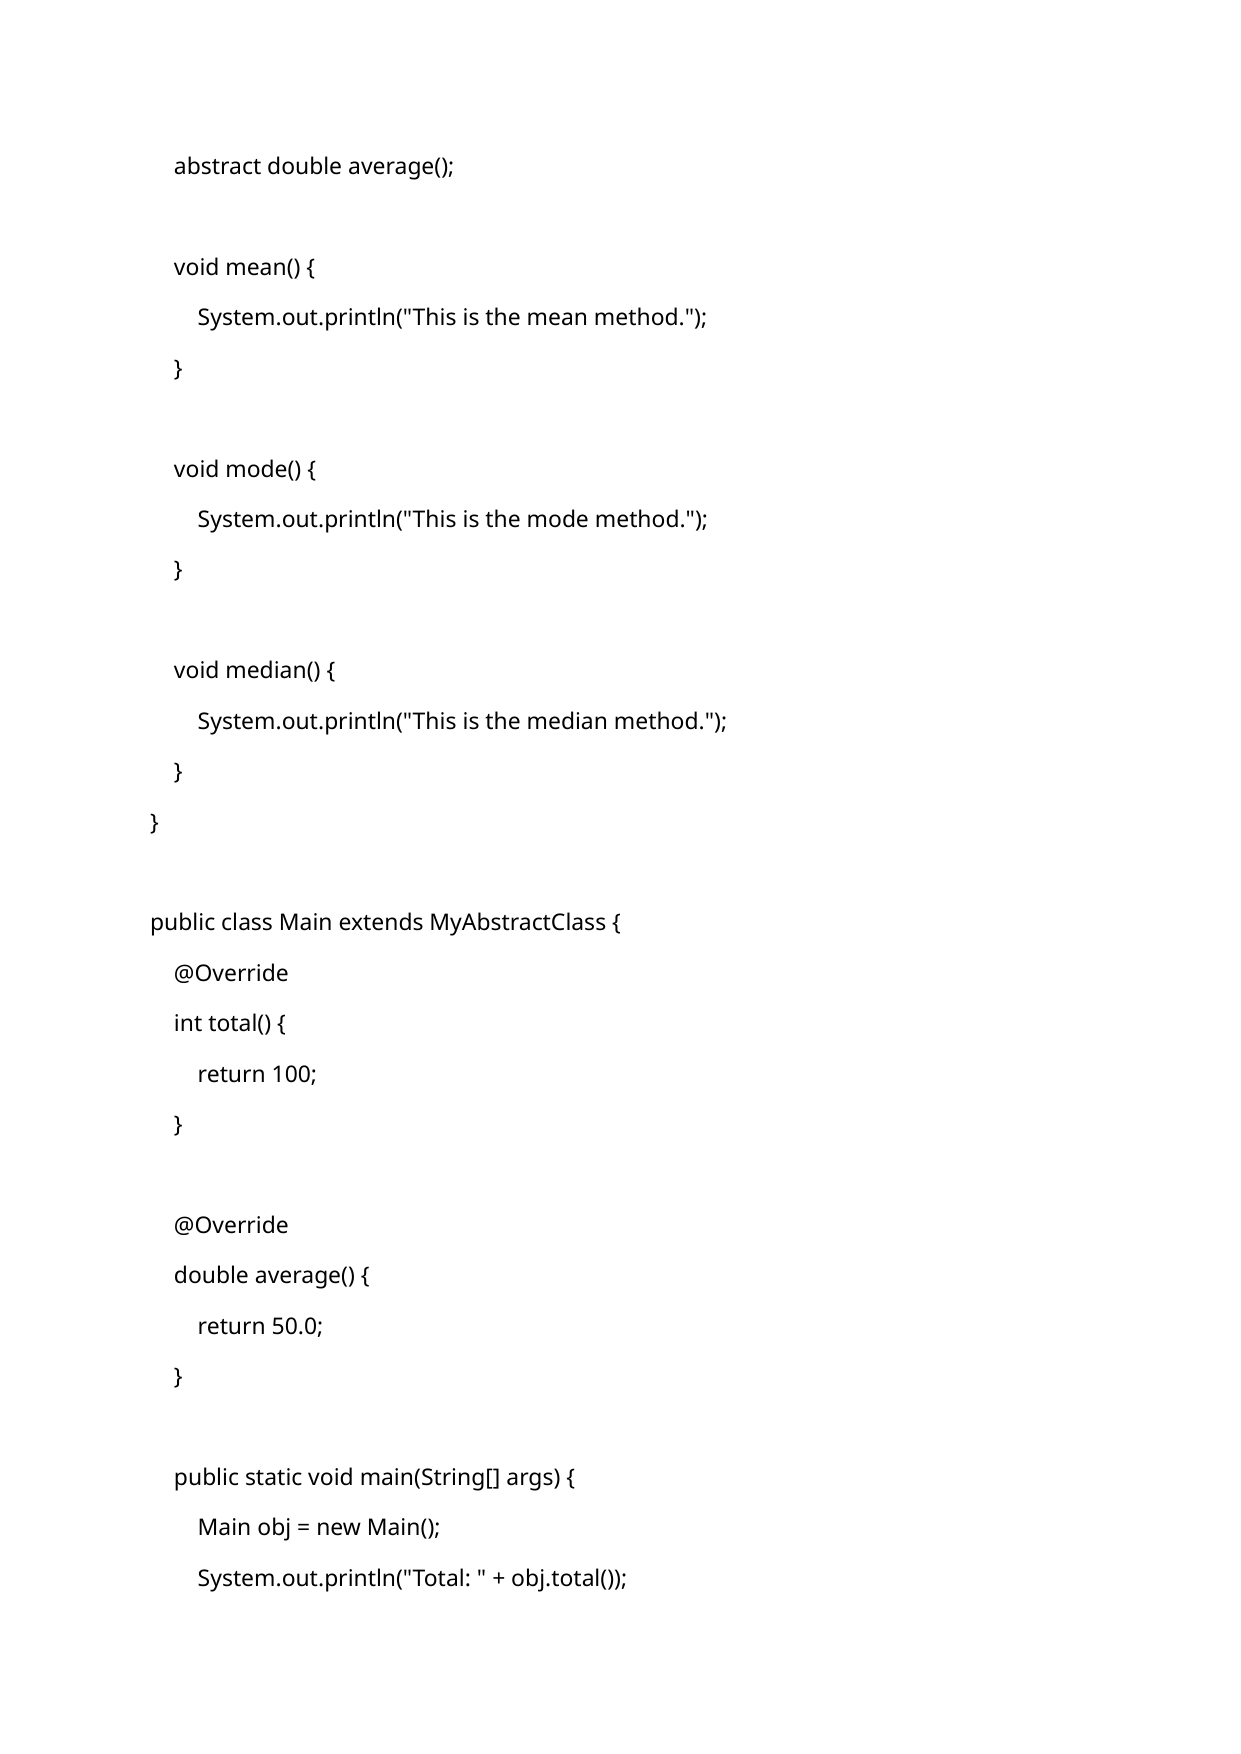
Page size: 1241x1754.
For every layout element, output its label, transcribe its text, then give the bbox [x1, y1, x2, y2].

text System.out.println("This is the mode method."); [150, 503, 1090, 534]
text System.out.println("Total: " + obj.total()); [150, 1562, 1090, 1593]
text int total() { [150, 1007, 1090, 1038]
text void median() { [150, 654, 1090, 685]
text } [150, 1360, 1090, 1391]
text System.out.println("This is the mean method."); [150, 301, 1090, 332]
text System.out.println("This is the median method."); [150, 704, 1090, 736]
text double average() { [150, 1259, 1090, 1290]
text } [150, 755, 1090, 786]
text } [150, 1108, 1090, 1139]
text Main obj = new Main(); [150, 1511, 1090, 1542]
text } [150, 553, 1090, 584]
text @Override [150, 957, 1090, 988]
text public static void main(String[] args) { [150, 1461, 1090, 1492]
text abstract double average(); [150, 150, 1090, 181]
text return 100; [150, 1057, 1090, 1089]
text } [150, 352, 1090, 383]
text void mean() { [150, 251, 1090, 282]
text } [150, 805, 1090, 837]
text void mode() { [150, 452, 1090, 484]
text public class Main extends MyAbstractClass { [150, 906, 1090, 937]
text return 50.0; [150, 1309, 1090, 1341]
text @Override [150, 1209, 1090, 1240]
